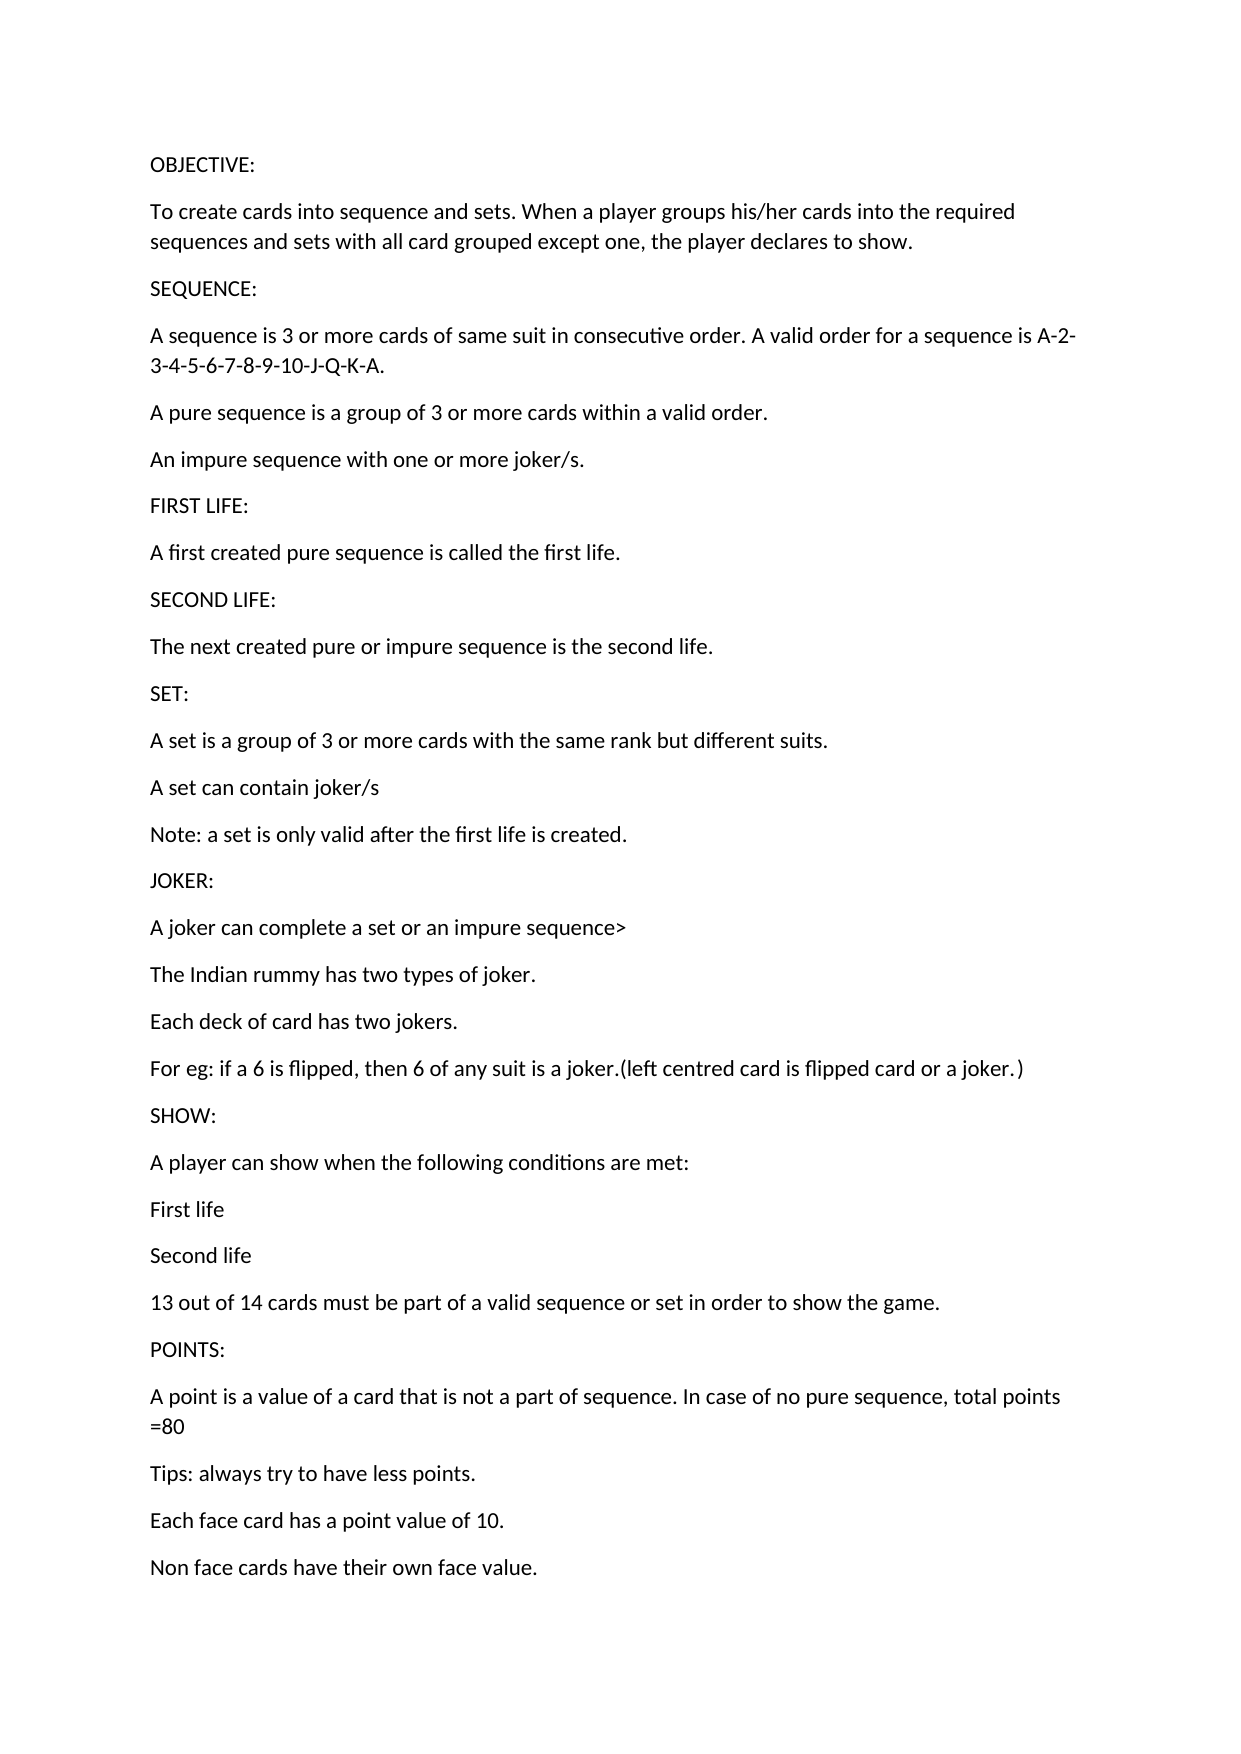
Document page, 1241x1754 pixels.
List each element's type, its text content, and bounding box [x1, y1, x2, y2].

text The Indian rummy has two types of joker. [150, 960, 1090, 988]
text A player can show when the following conditions are met: [150, 1148, 1090, 1176]
text Tips: always try to have less points. [150, 1459, 1090, 1487]
text POINTS: [150, 1335, 1090, 1363]
text FIRST LIFE: [150, 492, 1090, 520]
text An impure sequence with one or more joker/s. [150, 445, 1090, 473]
text OBJECTIVE: [150, 150, 1090, 178]
text Each deck of card has two jokers. [150, 1007, 1090, 1035]
text A set can contain joker/s [150, 773, 1090, 801]
text SHOW: [150, 1101, 1090, 1129]
text A set is a group of 3 or more cards with the same rank but different suits. [150, 726, 1090, 754]
text A joker can complete a set or an impure sequence> [150, 913, 1090, 942]
text A first created pure sequence is called the first life. [150, 538, 1090, 567]
text A point is a value of a card that is not a part of sequence. In case of no pure sequence, total points =80 [150, 1382, 1090, 1441]
text SET: [150, 679, 1090, 707]
text For eg: if a 6 is flipped, then 6 of any suit is a joker.(left centred card is flipped card or a joker.) [150, 1054, 1090, 1082]
text Note: a set is only valid after the first life is created. [150, 820, 1090, 848]
text Non face cards have their own face value. [150, 1553, 1090, 1581]
text SECOND LIFE: [150, 585, 1090, 613]
text SEQUENCE: [150, 274, 1090, 302]
text Each face card has a point value of 10. [150, 1506, 1090, 1534]
text To create cards into sequence and sets. When a player groups his/her cards into the required sequences and sets with all card grouped except one, the player declares to show. [150, 197, 1090, 255]
text A pure sequence is a group of 3 or more cards within a valid order. [150, 398, 1090, 426]
text A sequence is 3 or more cards of same suit in consecutive order. A valid order for a sequence is A-2-3-4-5-6-7-8-9-10-J-Q-K-A. [150, 321, 1090, 379]
text The next created pure or impure sequence is the second life. [150, 632, 1090, 660]
text JOKER: [150, 867, 1090, 895]
text Second life [150, 1242, 1090, 1270]
text First life [150, 1195, 1090, 1223]
text 13 out of 14 cards must be part of a valid sequence or set in order to show the game. [150, 1288, 1090, 1317]
